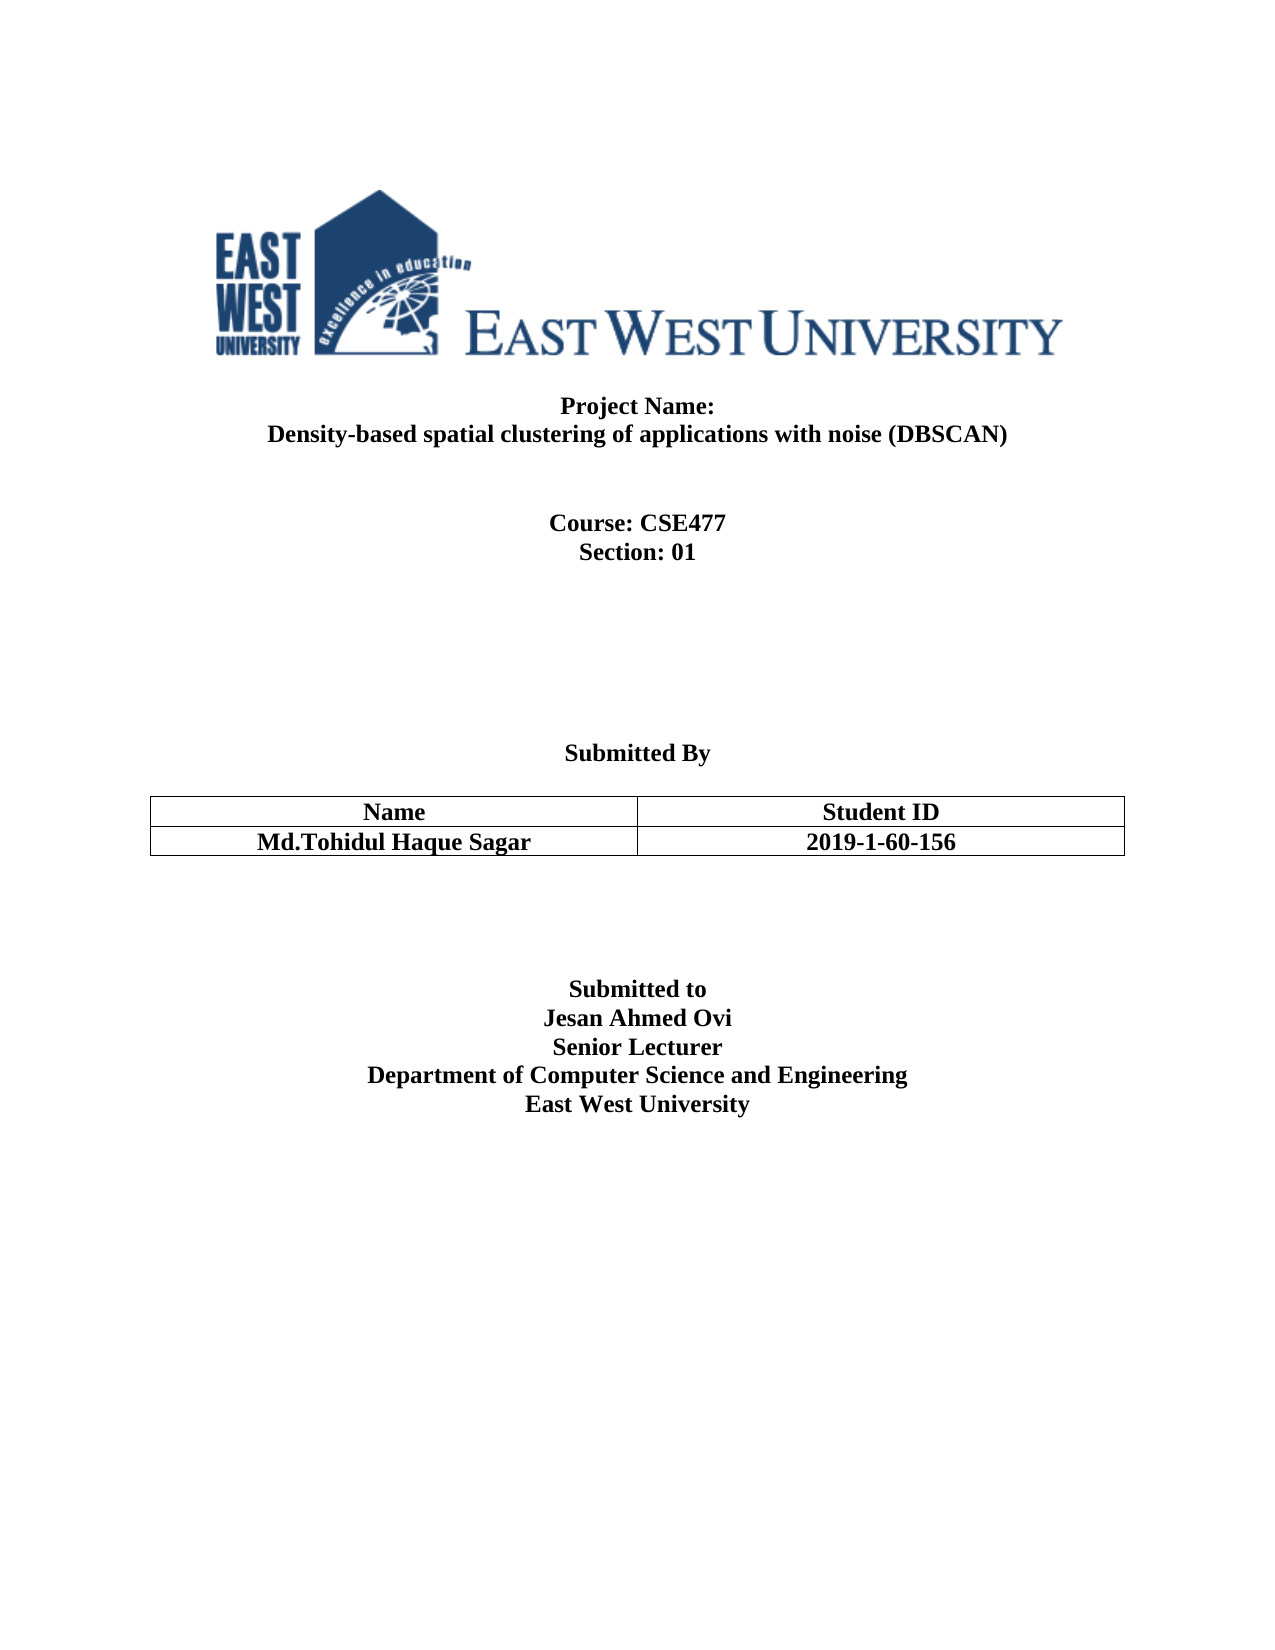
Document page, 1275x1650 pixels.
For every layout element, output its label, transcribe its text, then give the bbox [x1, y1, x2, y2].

text East West University [150, 1089, 1125, 1118]
text Project Name: [150, 391, 1125, 419]
text Course: CSE477 [150, 508, 1125, 537]
text Jesan Ahmed Ovi [150, 1003, 1125, 1032]
table_header Name [151, 797, 637, 826]
text Submitted By [150, 738, 1125, 767]
text Submitted to [150, 974, 1125, 1003]
table_cell 2019-1-60-156 [638, 827, 1124, 855]
table_cell Md.Tohidul Haque Sagar [151, 827, 637, 855]
text Section: 01 [150, 537, 1125, 566]
text Senior Lecturer [150, 1032, 1125, 1061]
table_header Student ID [638, 797, 1124, 826]
text Density-based spatial clustering of applications with noise (DBSCAN) [150, 419, 1125, 448]
text Department of Computer Science and Engineering [150, 1061, 1125, 1089]
picture [207, 190, 1068, 362]
